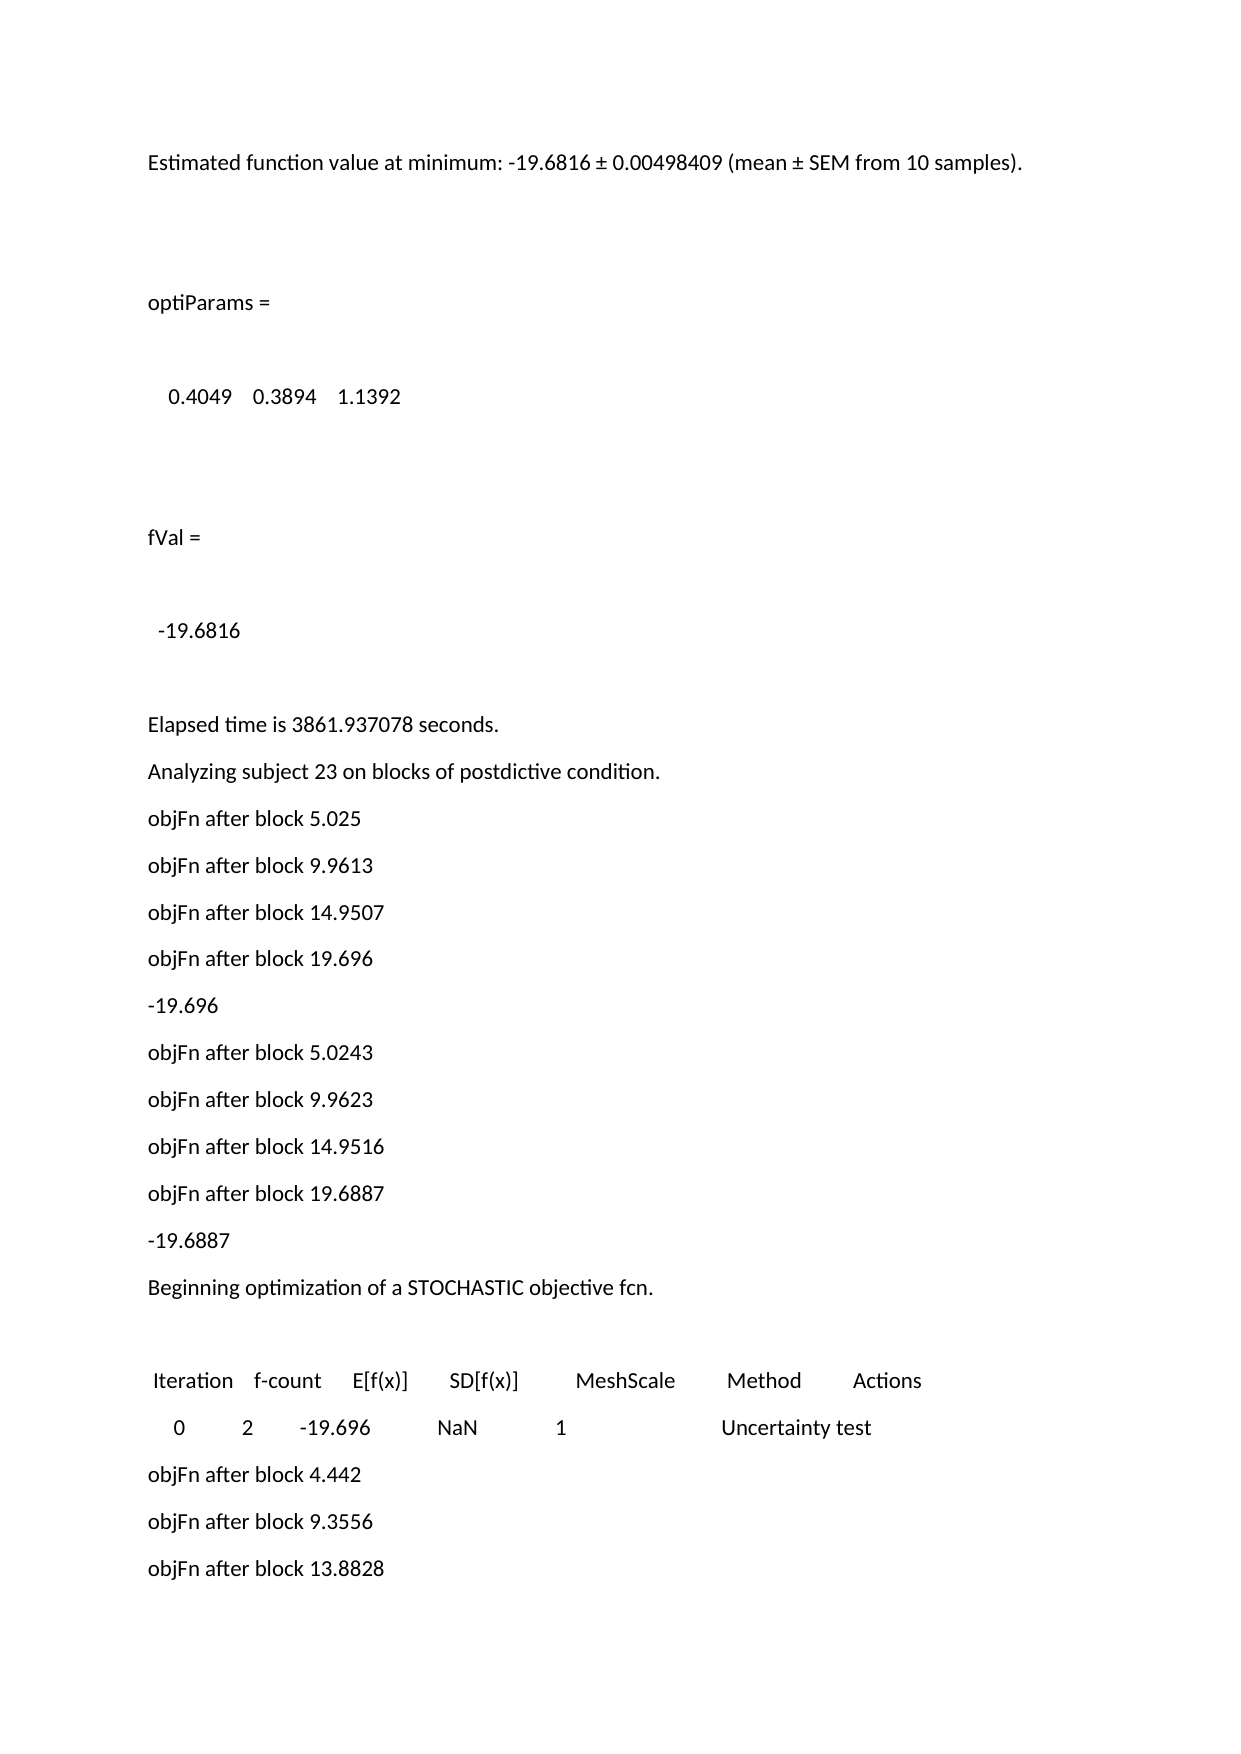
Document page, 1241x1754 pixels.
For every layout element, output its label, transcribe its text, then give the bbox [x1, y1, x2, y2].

text objFn after block 14.9507 [148, 898, 1093, 926]
text -19.6887 [148, 1226, 1093, 1254]
text objFn after block 19.696 [148, 944, 1093, 972]
text Analyzing subject 23 on blocks of postdictive condition. [148, 757, 1093, 785]
text -19.6816 [148, 616, 1093, 644]
text objFn after block 4.442 [148, 1460, 1093, 1488]
text objFn after block 14.9516 [148, 1132, 1093, 1160]
text objFn after block 13.8828 [148, 1554, 1093, 1582]
text objFn after block 19.6887 [148, 1179, 1093, 1207]
text objFn after block 9.9623 [148, 1085, 1093, 1113]
text Elapsed time is 3861.937078 seconds. [148, 710, 1093, 738]
text Iteration f-count E[f(x)] SD[f(x)] MeshScale Method Actions [148, 1366, 1093, 1394]
text objFn after block 5.0243 [148, 1038, 1093, 1066]
text -19.696 [148, 991, 1093, 1019]
text objFn after block 9.9613 [148, 851, 1093, 879]
text objFn after block 9.3556 [148, 1507, 1093, 1535]
text Estimated function value at minimum: -19.6816 ± 0.00498409 (mean ± SEM from 10 samples). [148, 148, 1093, 176]
text optiParams = [148, 288, 1093, 316]
text 0.4049 0.3894 1.1392 [148, 382, 1093, 410]
text 0 2 -19.696 NaN 1 Uncertainty test [148, 1413, 1093, 1441]
text fVal = [148, 523, 1093, 551]
text Beginning optimization of a STOCHASTIC objective fcn. [148, 1273, 1093, 1301]
text objFn after block 5.025 [148, 804, 1093, 832]
